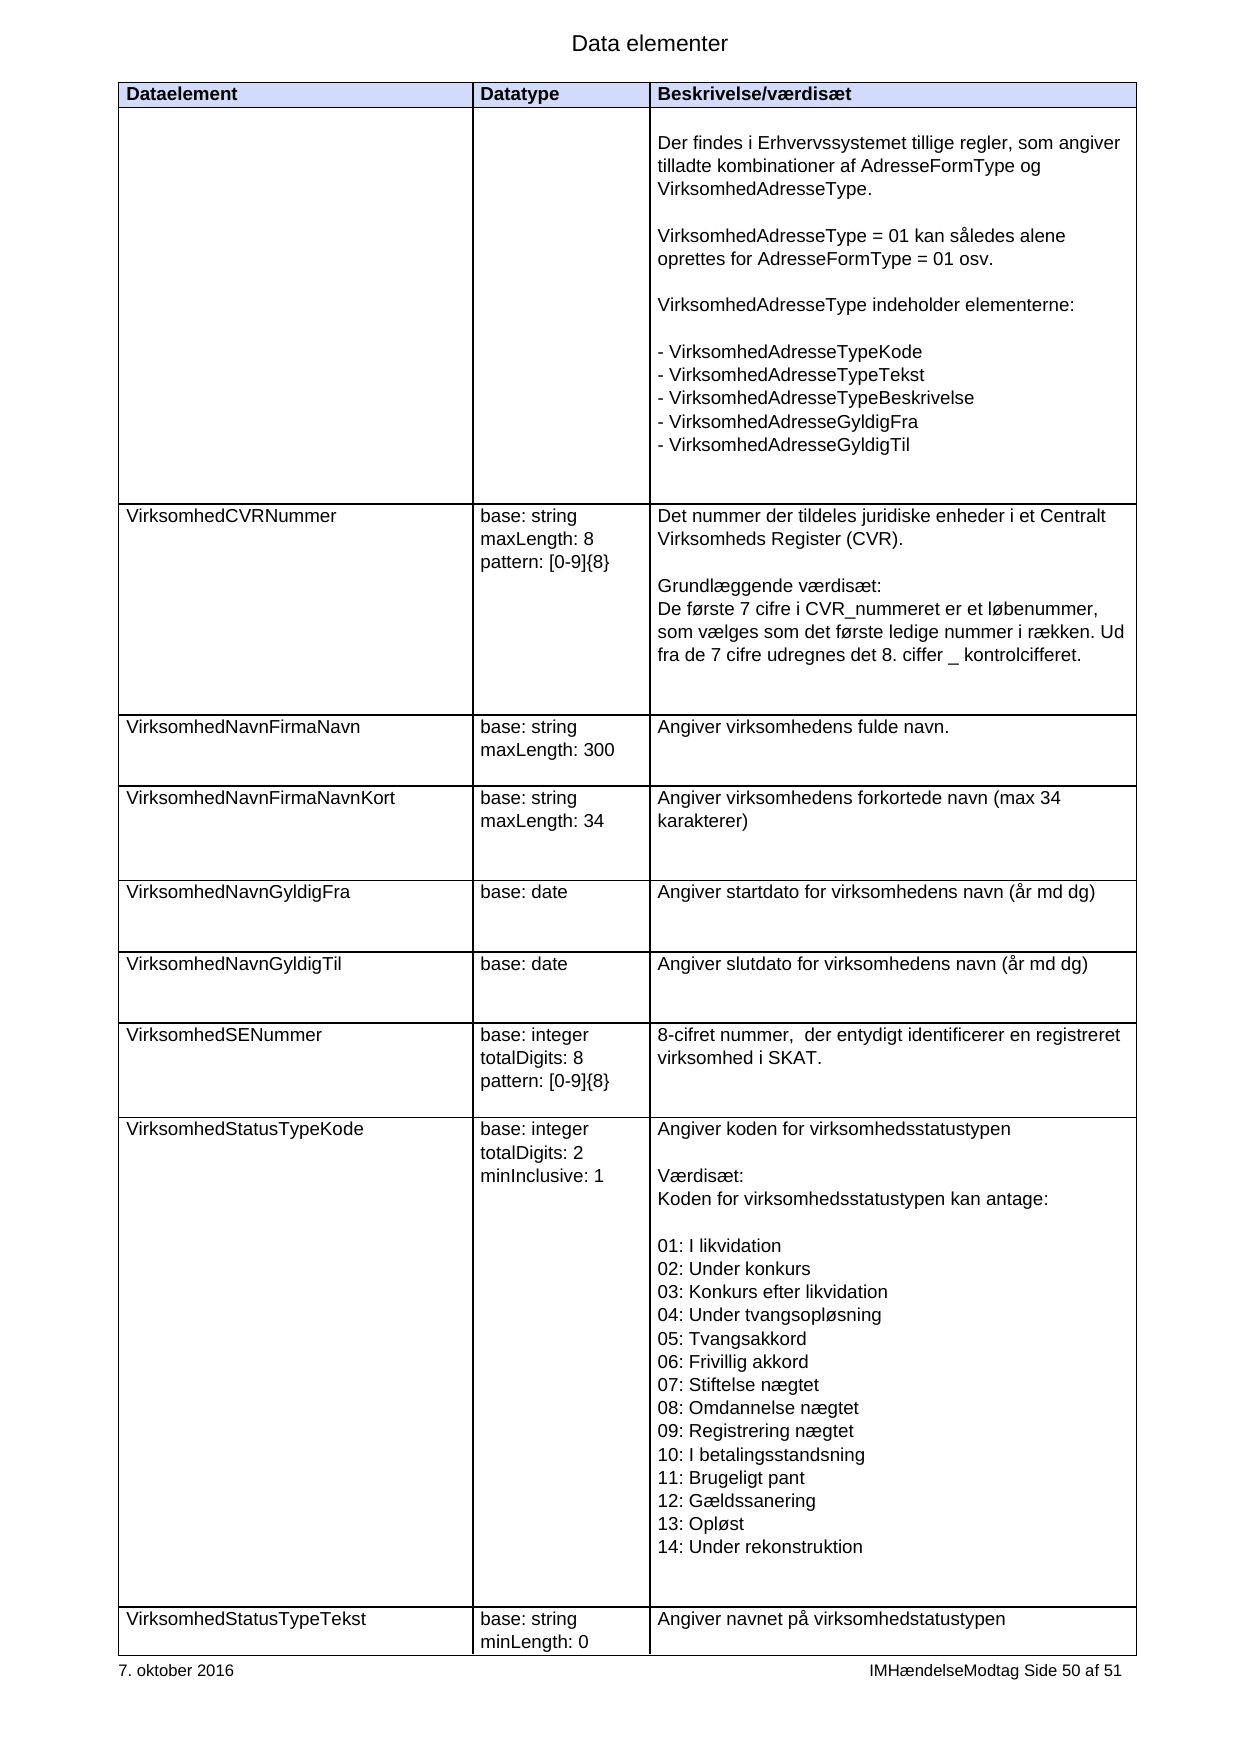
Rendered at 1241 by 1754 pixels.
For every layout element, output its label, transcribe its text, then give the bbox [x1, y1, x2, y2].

table_cell base: date [474, 953, 649, 1022]
table_header Beskrivelse/værdisæt [651, 83, 1136, 107]
table_cell Angiver virksomhedens fulde navn. [651, 716, 1136, 785]
table_cell VirksomhedNavnFirmaNavnKort [119, 787, 472, 880]
table_cell base: string maxLength: 8 pattern: [0-9]{8} [474, 505, 649, 714]
table_cell base: integer totalDigits: 2 minInclusive: 1 [474, 1118, 649, 1606]
table_cell VirksomhedNavnGyldigTil [119, 953, 472, 1022]
table_cell VirksomhedNavnFirmaNavn [119, 716, 472, 785]
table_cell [119, 108, 472, 503]
table_cell VirksomhedSENummer [119, 1024, 472, 1117]
table_cell Angiver slutdato for virksomhedens navn (år md dg) [651, 953, 1136, 1022]
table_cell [119, 1608, 472, 1654]
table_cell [651, 1608, 1136, 1654]
table_cell base: string maxLength: 34 [474, 787, 649, 880]
table_cell VirksomhedStatusTypeKode [119, 1118, 472, 1606]
table_cell 8-cifret nummer, der entydigt identificerer en registreret virksomhed i SKAT. [651, 1024, 1136, 1117]
table_cell base: integer totalDigits: 8 pattern: [0-9]{8} [474, 1024, 649, 1117]
table_cell VirksomhedCVRNummer [119, 505, 472, 714]
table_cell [474, 108, 649, 503]
table_header Datatype [474, 83, 649, 107]
table_cell Angiver koden for virksomhedsstatustypen Værdisæt: Koden for virksomhedsstatustypen kan antage: 01: I likvidation 02: Under konkurs 03: Konkurs efter likvidation 04: Under tvangsopløsning 05: Tvangsakkord 06: Frivillig akkord 07: Stiftelse nægtet 08: Omdannelse nægtet 09: Registrering nægtet 10: I betalingsstandsning 11: Brugeligt pant 12: Gældssanering 13: Opløst 14: Under rekonstruktion [651, 1118, 1136, 1606]
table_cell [651, 108, 1136, 503]
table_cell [474, 1608, 649, 1654]
table_cell Angiver virksomhedens forkortede navn (max 34 karakterer) [651, 787, 1136, 880]
table_header Dataelement [119, 83, 472, 107]
table_cell base: string maxLength: 300 [474, 716, 649, 785]
table_cell VirksomhedNavnGyldigFra [119, 881, 472, 951]
table_cell Angiver startdato for virksomhedens navn (år md dg) [651, 881, 1136, 951]
table_cell base: date [474, 881, 649, 951]
table_cell Det nummer der tildeles juridiske enheder i et Centralt Virksomheds Register (CVR). Grundlæggende værdisæt: De første 7 cifre i CVR_nummeret er et løbenummer, som vælges som det første ledige nummer i rækken. Ud fra de 7 cifre udregnes det 8. ciffer _ kontrolcifferet. [651, 505, 1136, 714]
